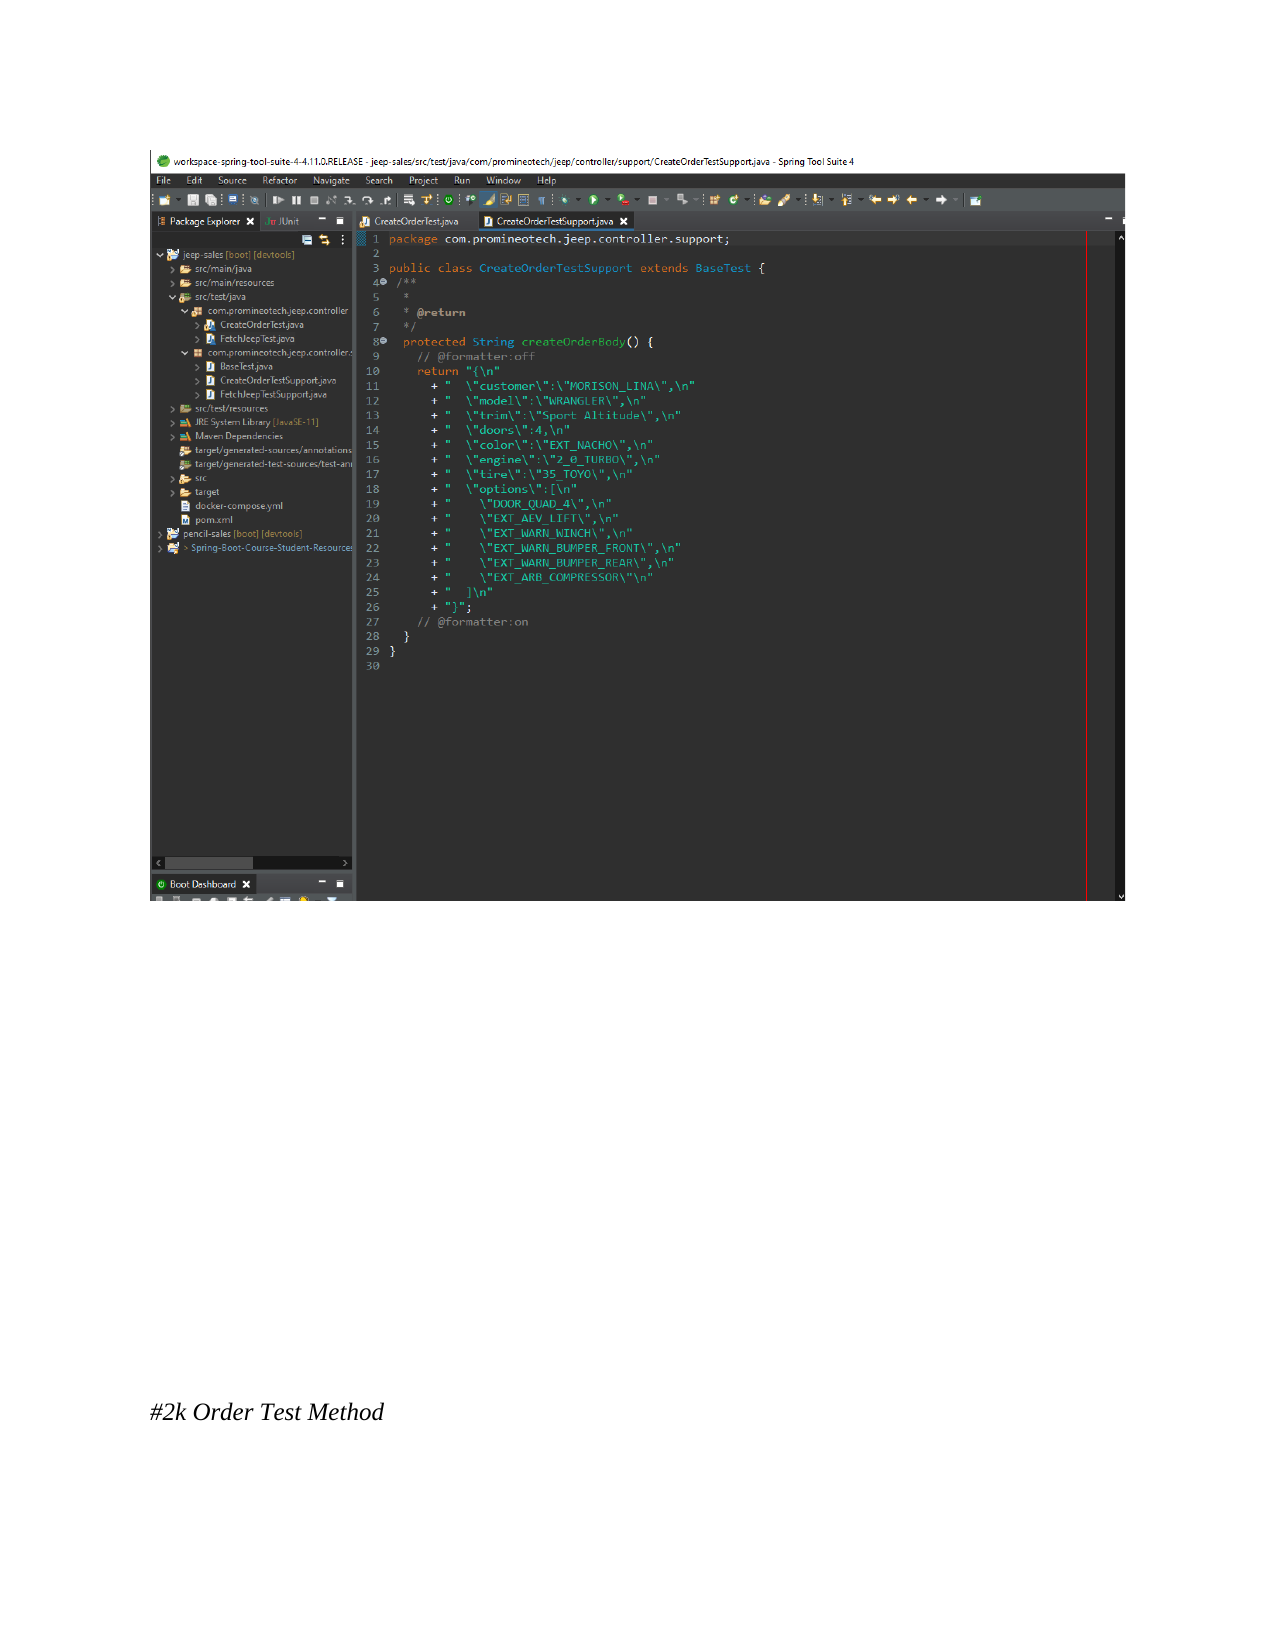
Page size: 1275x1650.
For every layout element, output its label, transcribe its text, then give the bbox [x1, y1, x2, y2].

picture [150, 150, 1125, 901]
text #2k Order Test Method [150, 1397, 1125, 1425]
